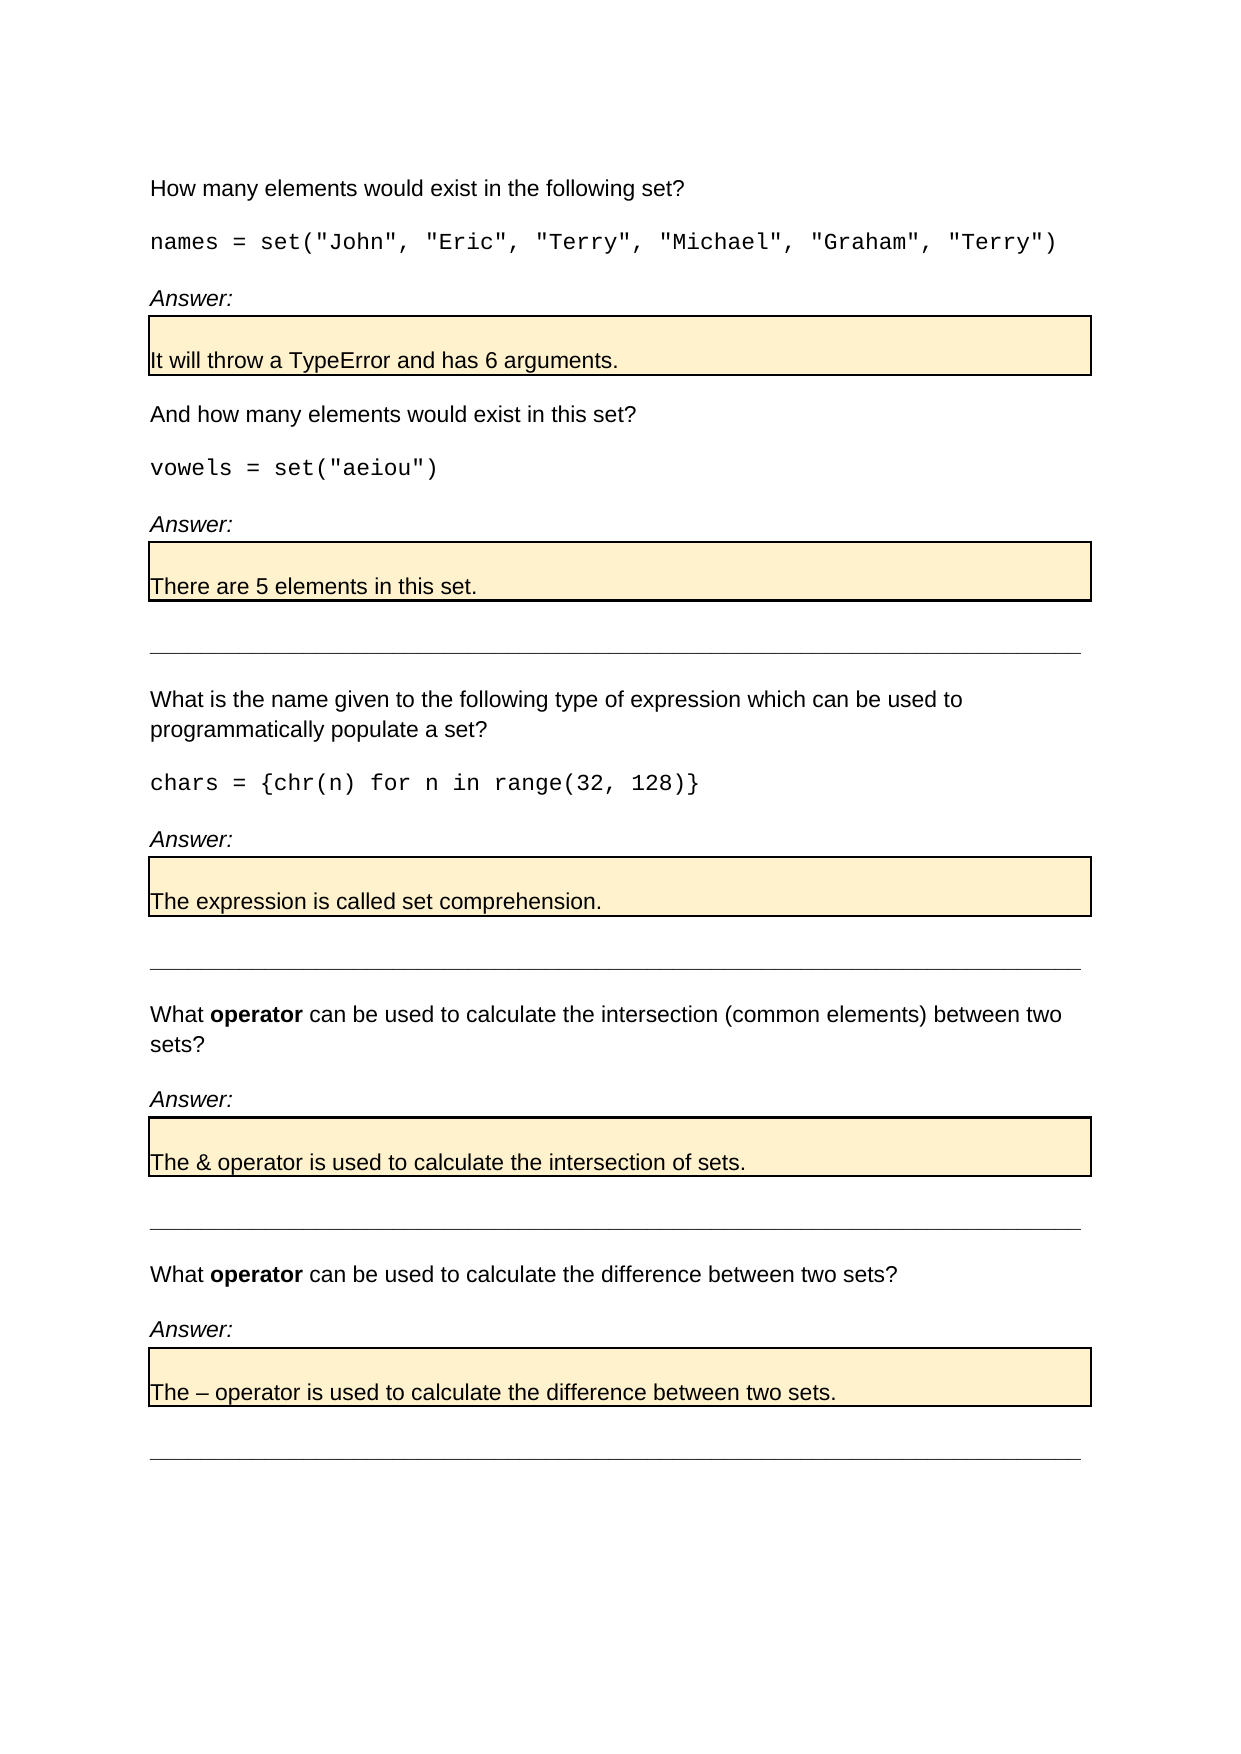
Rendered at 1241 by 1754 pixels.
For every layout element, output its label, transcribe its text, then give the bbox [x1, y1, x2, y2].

text What operator can be used to calculate the difference between two sets? [150, 1261, 1090, 1288]
text _________________________________________________________________________ [150, 946, 1090, 972]
text There are 5 elements in this set. [150, 571, 1090, 599]
text _________________________________________________________________________ [150, 1436, 1090, 1463]
text It will throw a TypeError and has 6 arguments. [150, 345, 1090, 374]
text vowels = set("aeiou") [150, 456, 1090, 482]
text The – operator is used to calculate the difference between two sets. [150, 1377, 1090, 1405]
text names = set("John", "Eric", "Terry", "Michael", "Graham", "Terry") [150, 230, 1090, 256]
text And how many elements would exist in this set? [150, 401, 1090, 427]
text Answer: [150, 285, 1090, 311]
text chars = {chr(n) for n in range(32, 128)} [150, 771, 1090, 797]
text _________________________________________________________________________ [150, 630, 1090, 657]
text Answer: [150, 1086, 1090, 1113]
text What operator can be used to calculate the intersection (common elements) between two sets? [150, 1001, 1090, 1057]
text How many elements would exist in the following set? [150, 175, 1090, 201]
text Answer: [150, 826, 1090, 852]
text The & operator is used to calculate the intersection of sets. [150, 1147, 1090, 1175]
text Answer: [150, 511, 1090, 537]
text _________________________________________________________________________ [150, 1206, 1090, 1232]
text What is the name given to the following type of expression which can be used to programmatically populate a set? [150, 686, 1090, 742]
text Answer: [150, 1316, 1090, 1343]
text The expression is called set comprehension. [150, 886, 1090, 915]
